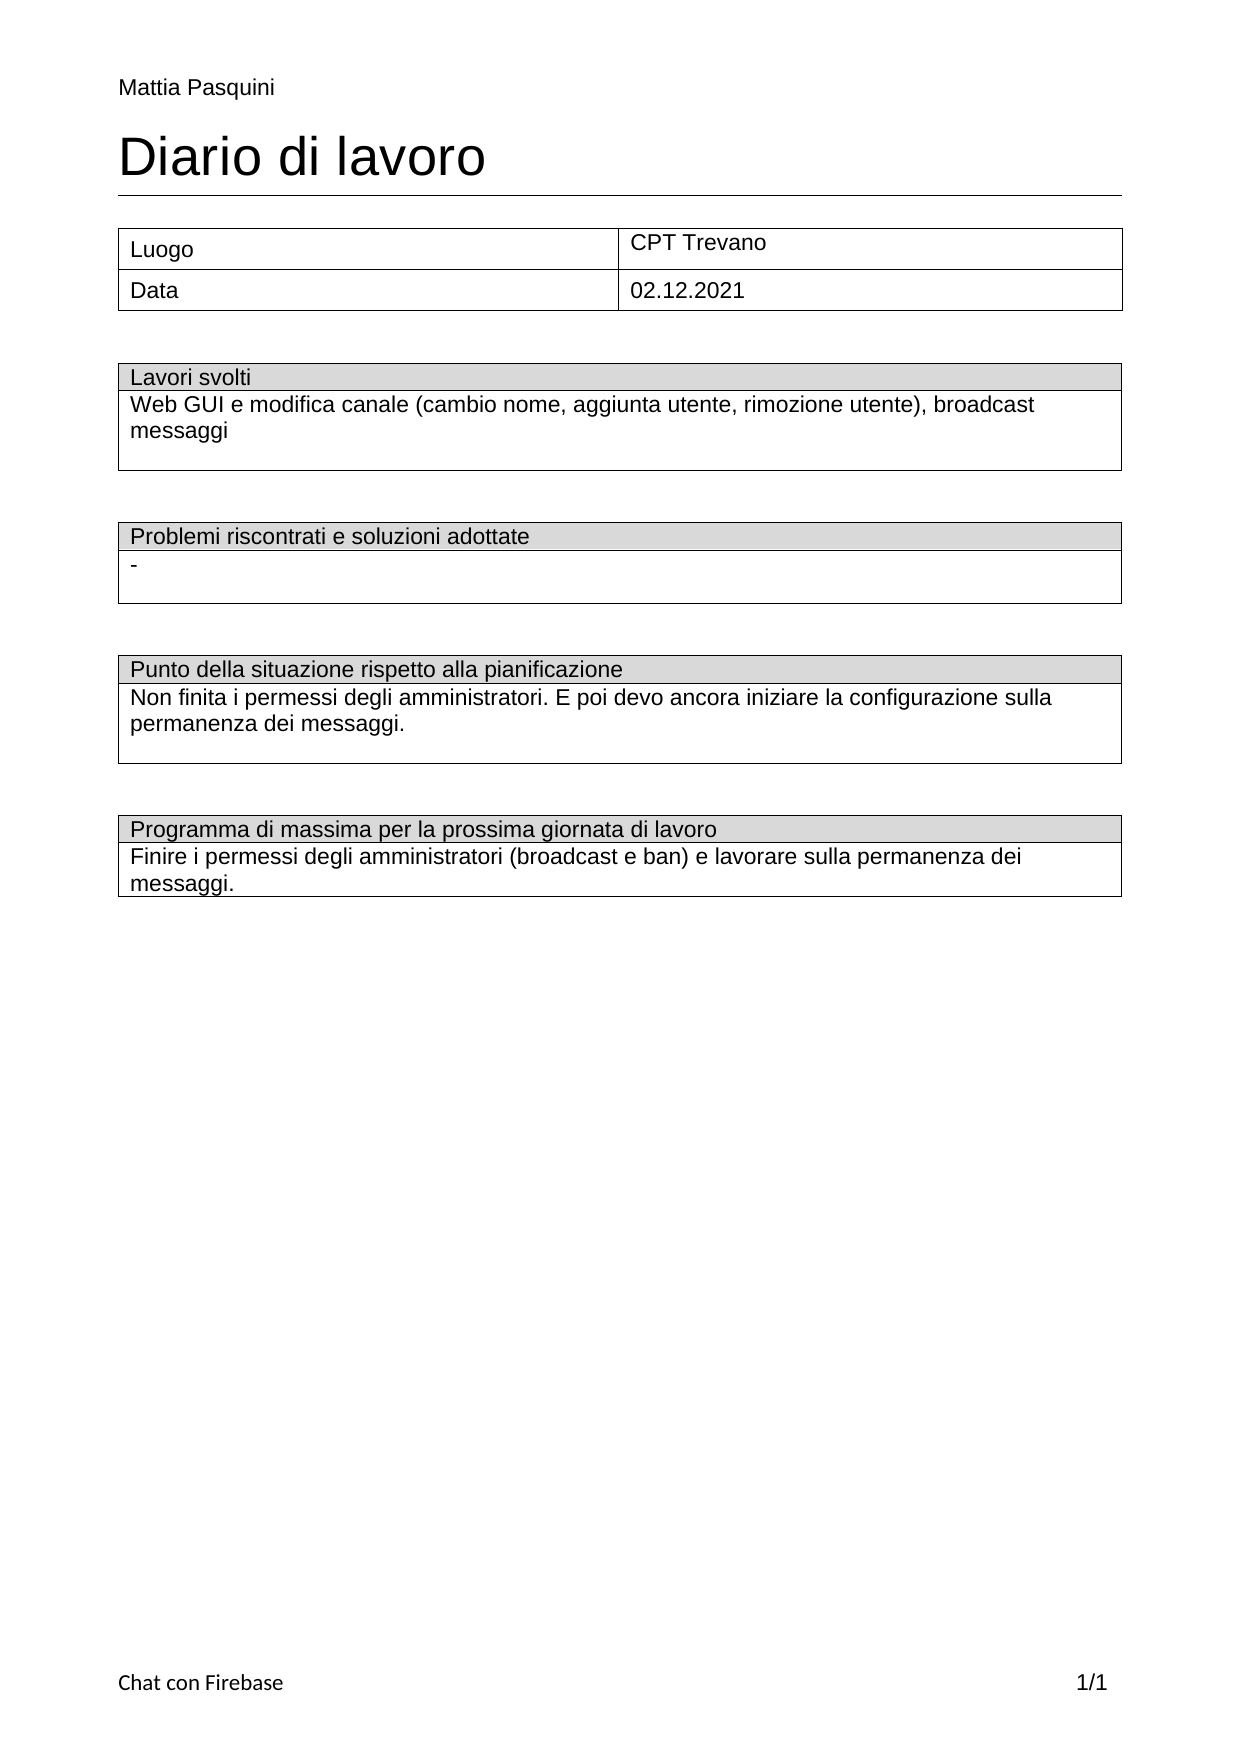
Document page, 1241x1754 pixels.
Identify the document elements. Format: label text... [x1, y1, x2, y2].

table_header Problemi riscontrati e soluzioni adottate [119, 523, 1121, 549]
table_cell Web GUI e modifica canale (cambio nome, aggiunta utente, rimozione utente), broadcast messaggi [119, 391, 1121, 470]
table_cell Non finita i permessi degli amministratori. E poi devo ancora iniziare la configurazione sulla permanenza dei messaggi. [119, 684, 1121, 763]
table_header Lavori svolti [119, 364, 1121, 390]
table_cell 02.12.2021 [619, 270, 1122, 310]
table_header Punto della situazione rispetto alla pianificazione [119, 656, 1121, 683]
table_cell - [119, 551, 1121, 603]
table_header Programma di massima per la prossima giornata di lavoro [119, 816, 1121, 842]
table_header CPT Trevano [619, 229, 1122, 269]
table_header Luogo [119, 229, 618, 269]
title Diario di lavoro [118, 125, 1122, 195]
table_cell Data [119, 270, 618, 310]
table_cell Finire i permessi degli amministratori (broadcast e ban) e lavorare sulla permanenza dei messaggi. [119, 843, 1121, 896]
